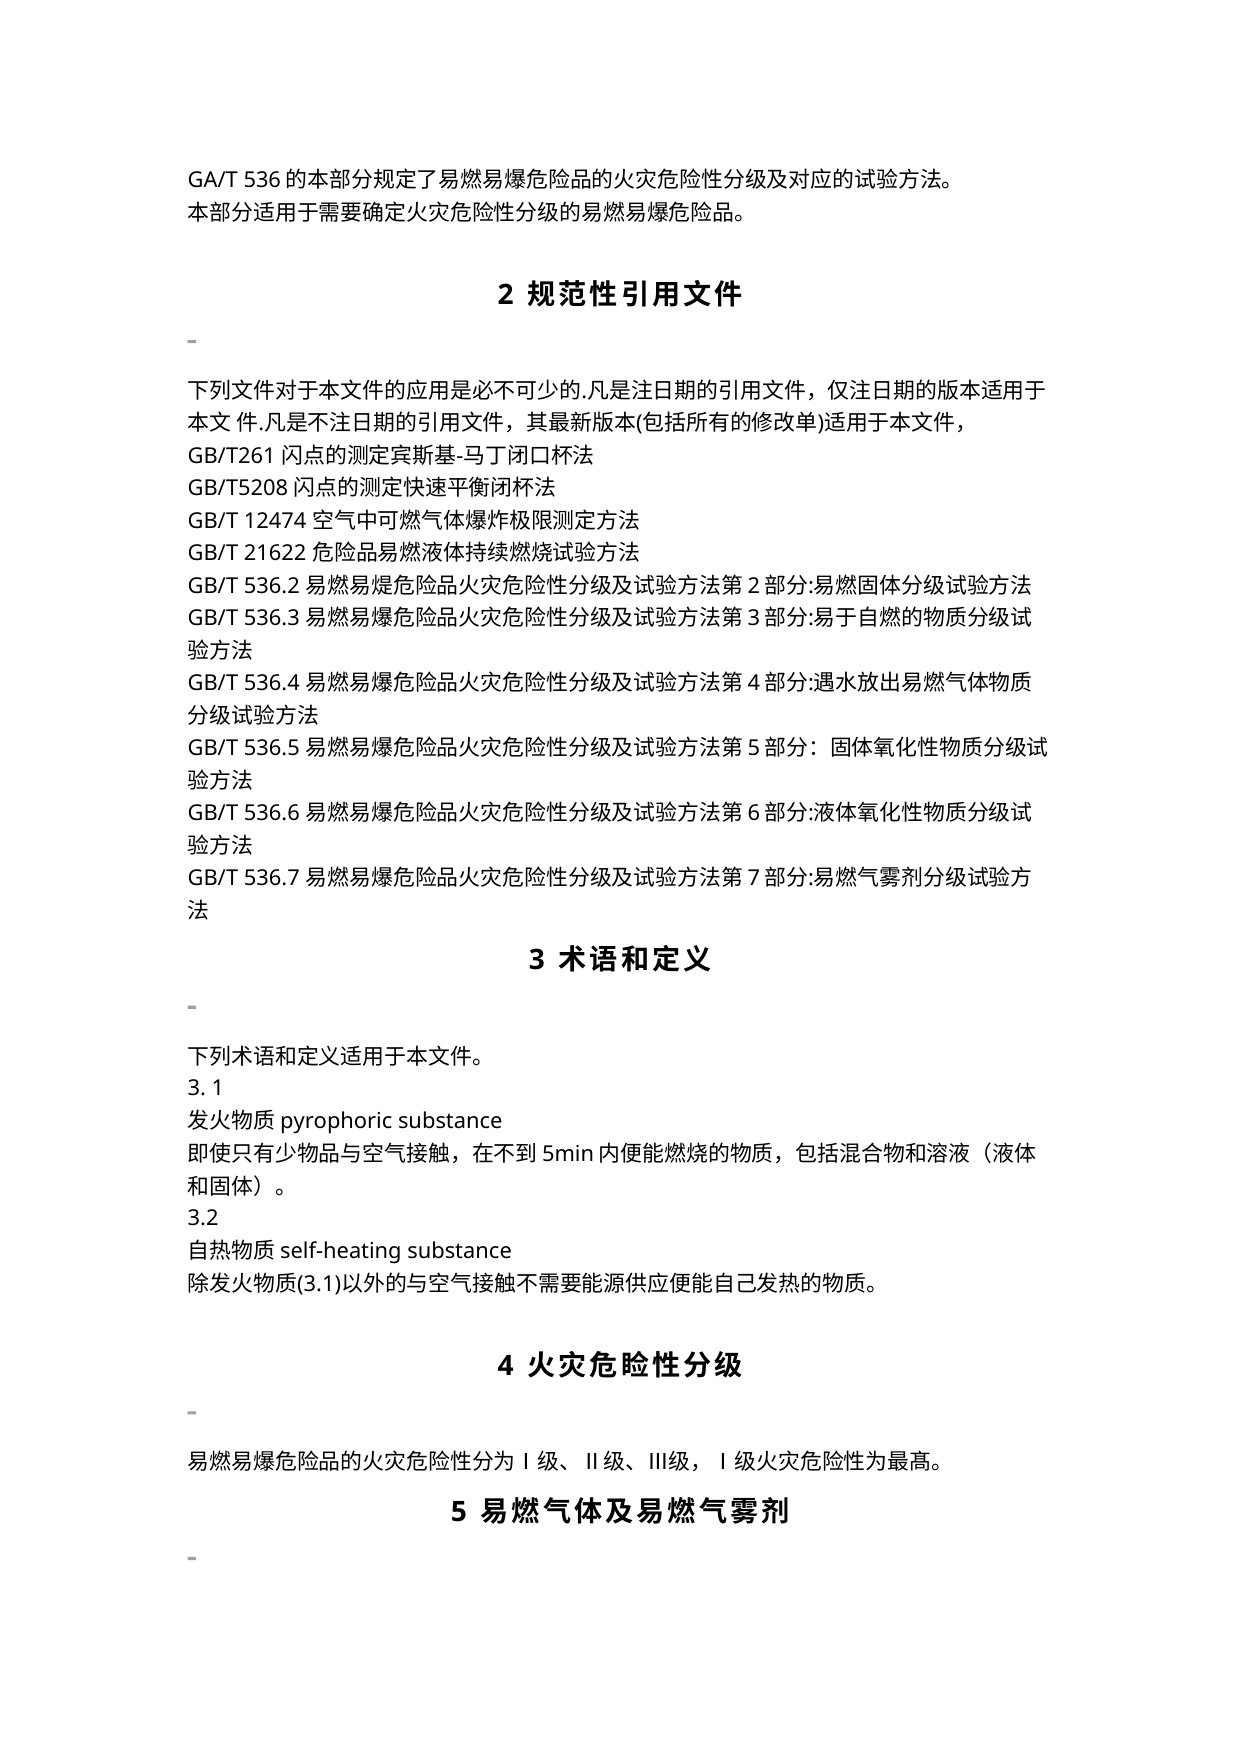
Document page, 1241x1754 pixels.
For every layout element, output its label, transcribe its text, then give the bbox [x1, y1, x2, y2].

text 4 火灾危睑性分级 [187, 1331, 1053, 1396]
text 3 术语和定义 [187, 925, 1053, 990]
text 本部分适用于需要确定火灾危险性分级的易燃易爆危险品。 [187, 194, 1053, 227]
text 5 易燃气体及易燃气雾剂 [187, 1476, 1053, 1541]
text 下列术语和定义适用于本文件。 3. 1 发火物质 pyrophoric substance 即使只有少物品与空气接触，在不到5min内便能燃烧的物质，包括混合物和溶液（液体和固体）。 3.2 自热物质 self-heating substance 除发火物质(3.1)以外的与空气接触不需要能源供应便能自己发热的物质。 [187, 1038, 1053, 1331]
text 易燃易爆危险品的火灾危险性分为Ⅰ级、Ⅱ级、Ⅲ级，Ⅰ级火灾危险性为最髙。 [187, 1444, 1053, 1476]
text 2 规范性引用文件 [187, 259, 1053, 324]
text GA/T 536的本部分规定了易燃易爆危险品的火灾危险性分级及对应的试验方法。 [187, 162, 1053, 194]
text 下列文件对于本文件的应用是必不可少的.凡是注日期的引用文件，仅注日期的版本适用于本文 件.凡是不注日期的引用文件，其最新版本(包括所有的修改单)适用于本文件， GB/T261 闪点的测定宾斯基-马丁闭口杯法 GB/T5208 闪点的测定快速平衡闭杯法 GB/T 12474 空气中可燃气体爆炸极限测定方法 GB/T 21622 危险品易燃液体持续燃烧试验方法 GB/T 536.2 易燃易煶危险品火灾危险性分级及试验方法第2部分:易燃固体分级试验方法 GB/T 536.3 易燃易爆危险品火灾危险性分级及试验方法第3部分:易于自燃的物质分级试验方法 GB/T 536.4 易燃易爆危险品火灾危险性分级及试验方法第4部分:遇水放出易燃气体物质分级试验方法 GB/T 536.5 易燃易爆危险品火灾危险性分级及试验方法第5部分：固体氧化性物质分级试验方法 GB/T 536.6 易燃易爆危险品火灾危险性分级及试验方法第6部分:液体氧化性物质分级试验方法 GB/T 536.7 易燃易爆危险品火灾危险性分级及试验方法第7部分:易燃气雾剂分级试验方法 [187, 373, 1053, 925]
